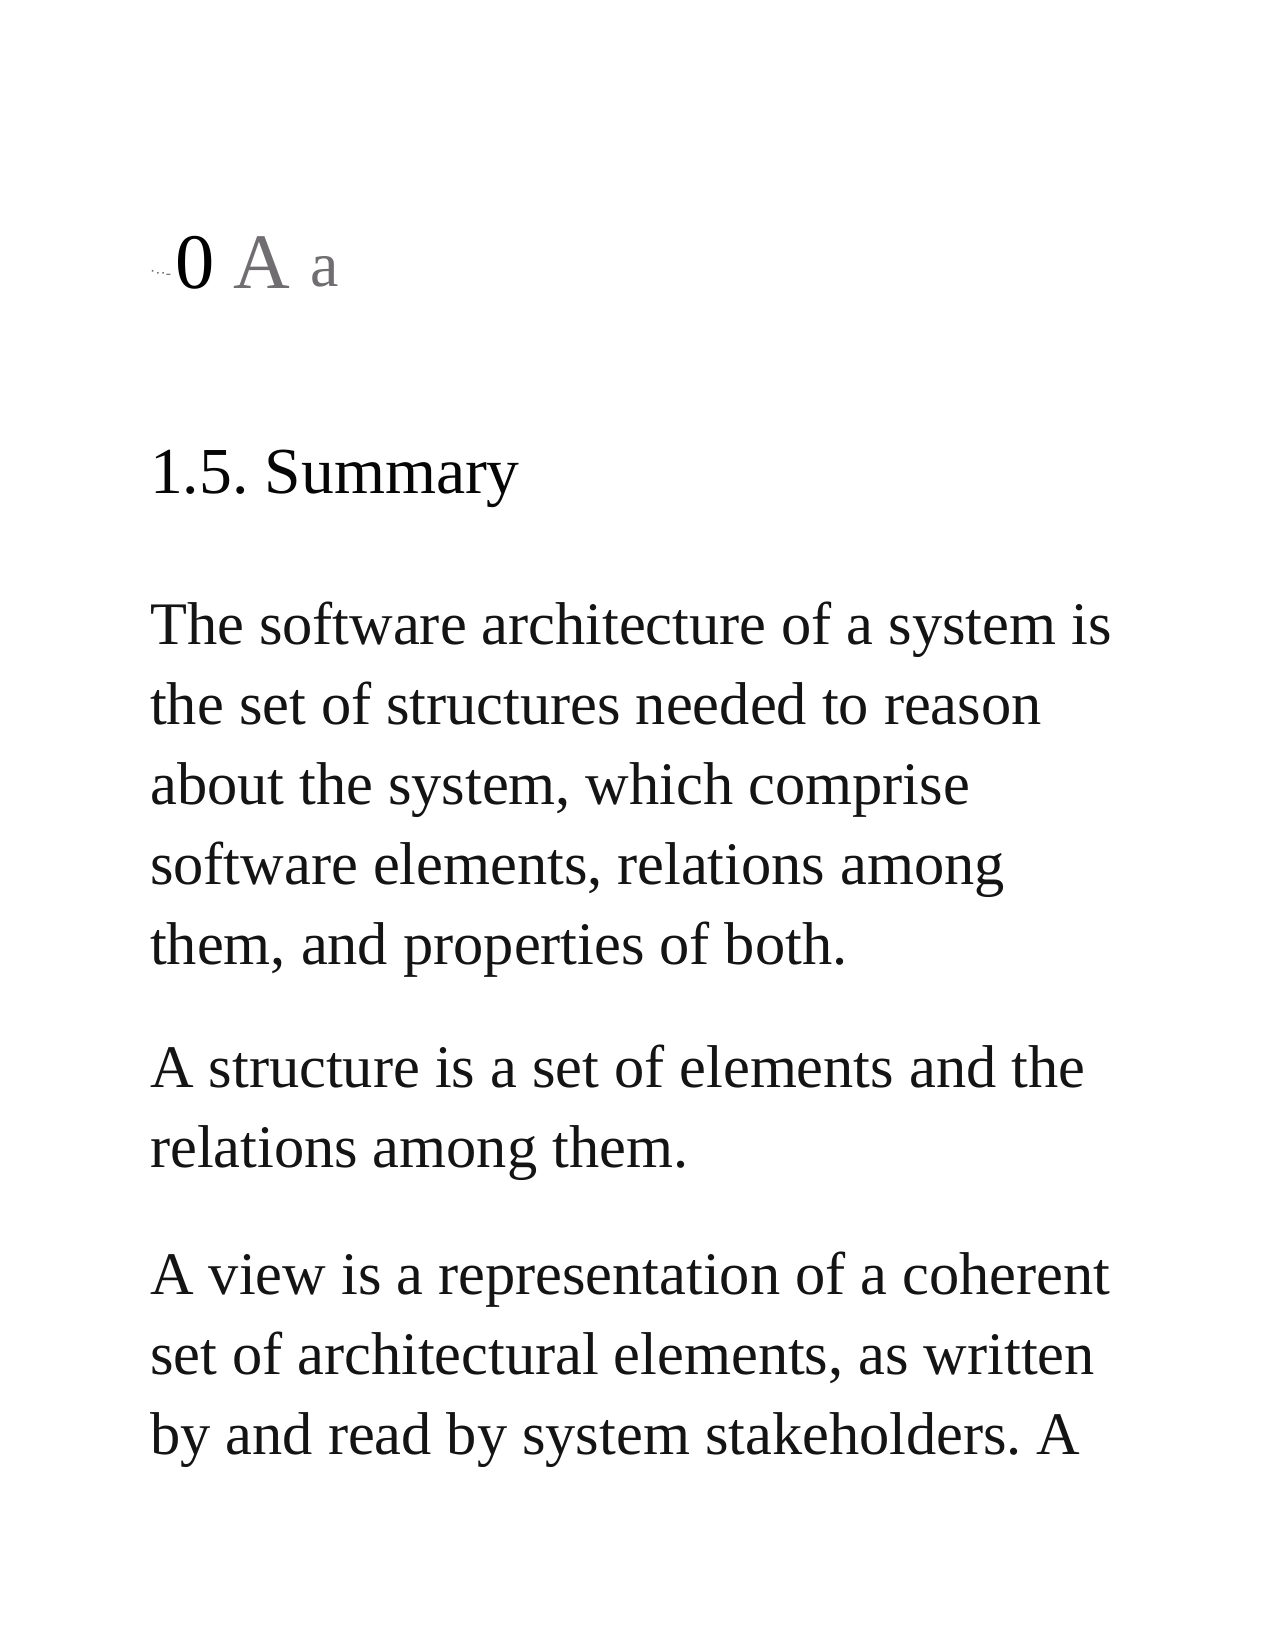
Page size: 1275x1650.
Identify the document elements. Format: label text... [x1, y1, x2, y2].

text A structure is a set of elements and the relations among them. [150, 1031, 1125, 1180]
text 1.5. Summary [150, 432, 1125, 508]
text ·­·­·- 0 A a [150, 150, 1125, 306]
text The software architecture of a system is the set of structures needed to reason about the system, which comprise software elements, relations among them, and properties of both. [150, 588, 1125, 977]
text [150, 1238, 1125, 1468]
